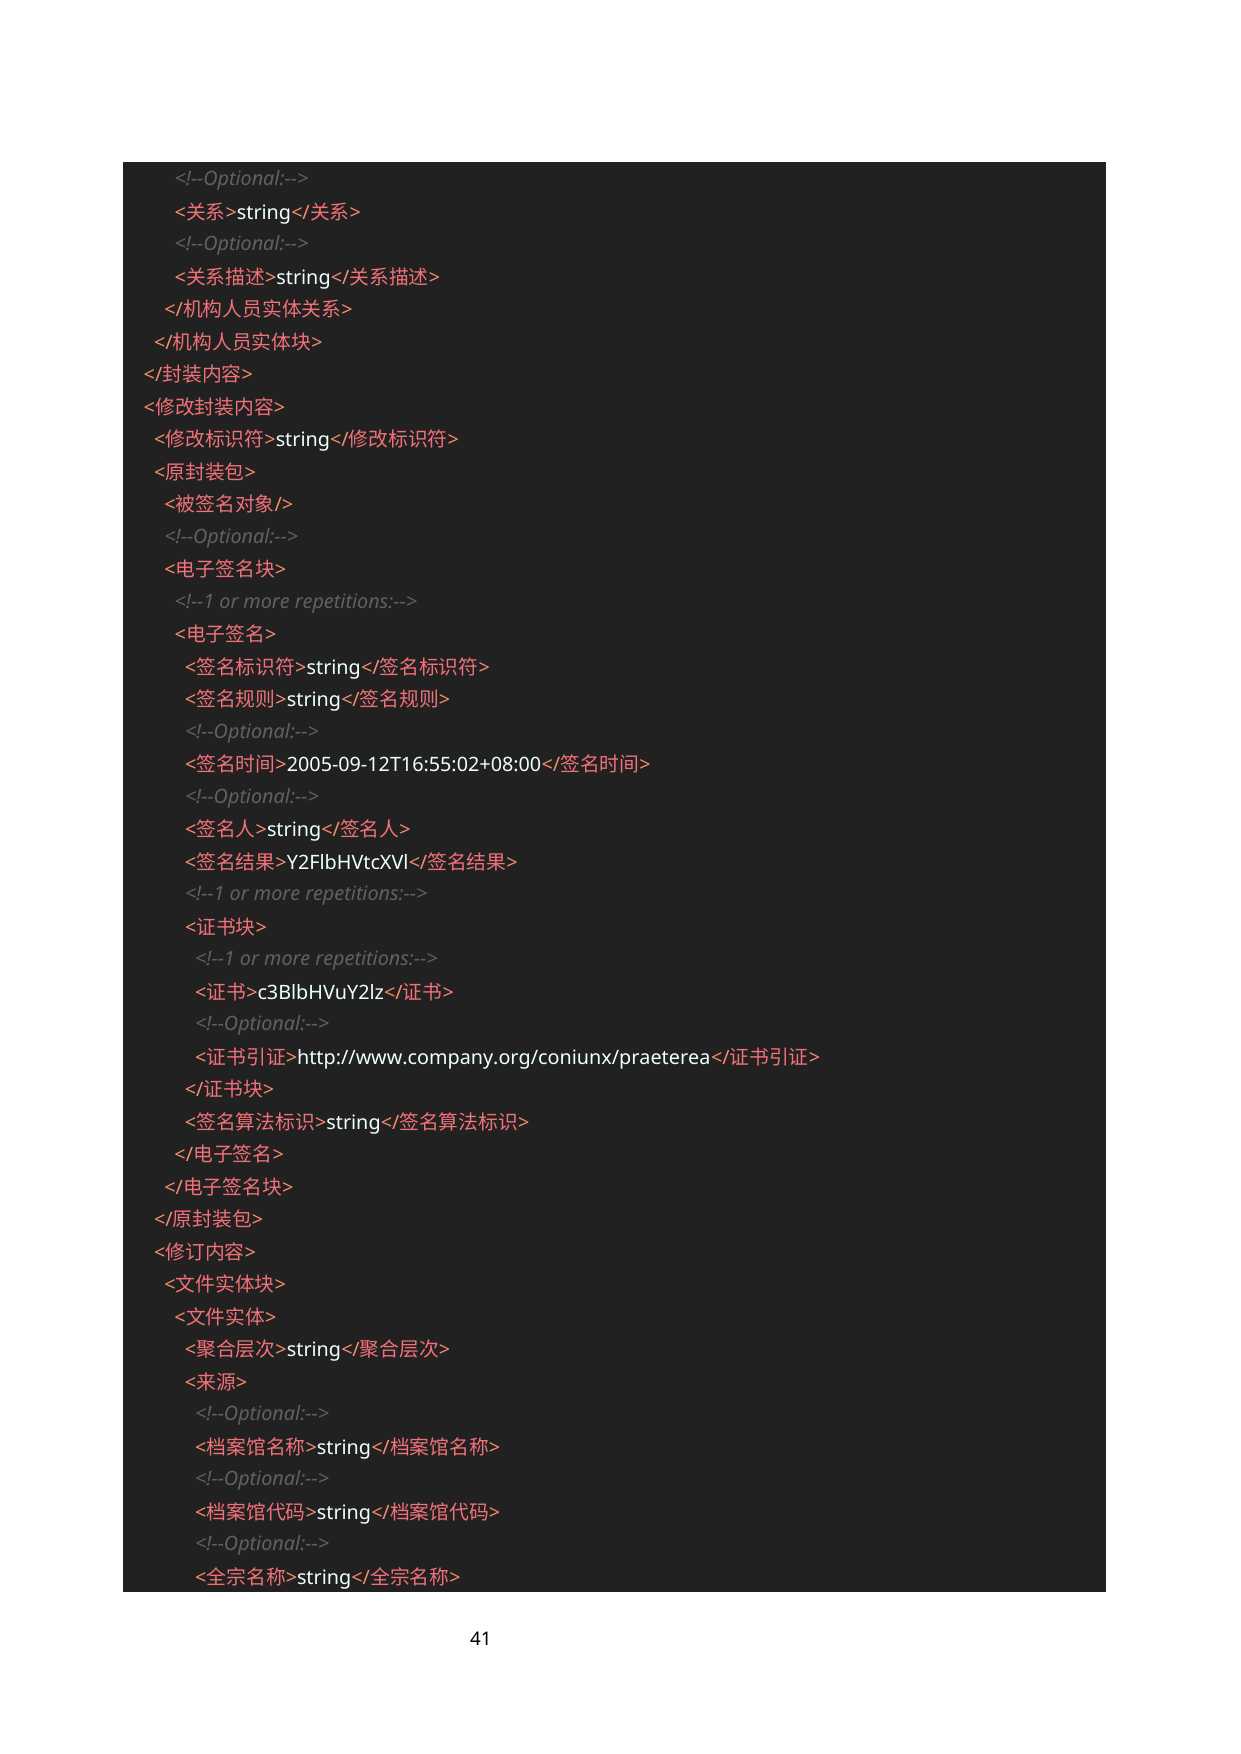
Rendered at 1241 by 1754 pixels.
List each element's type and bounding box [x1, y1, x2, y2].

text [123, 162, 1106, 1592]
